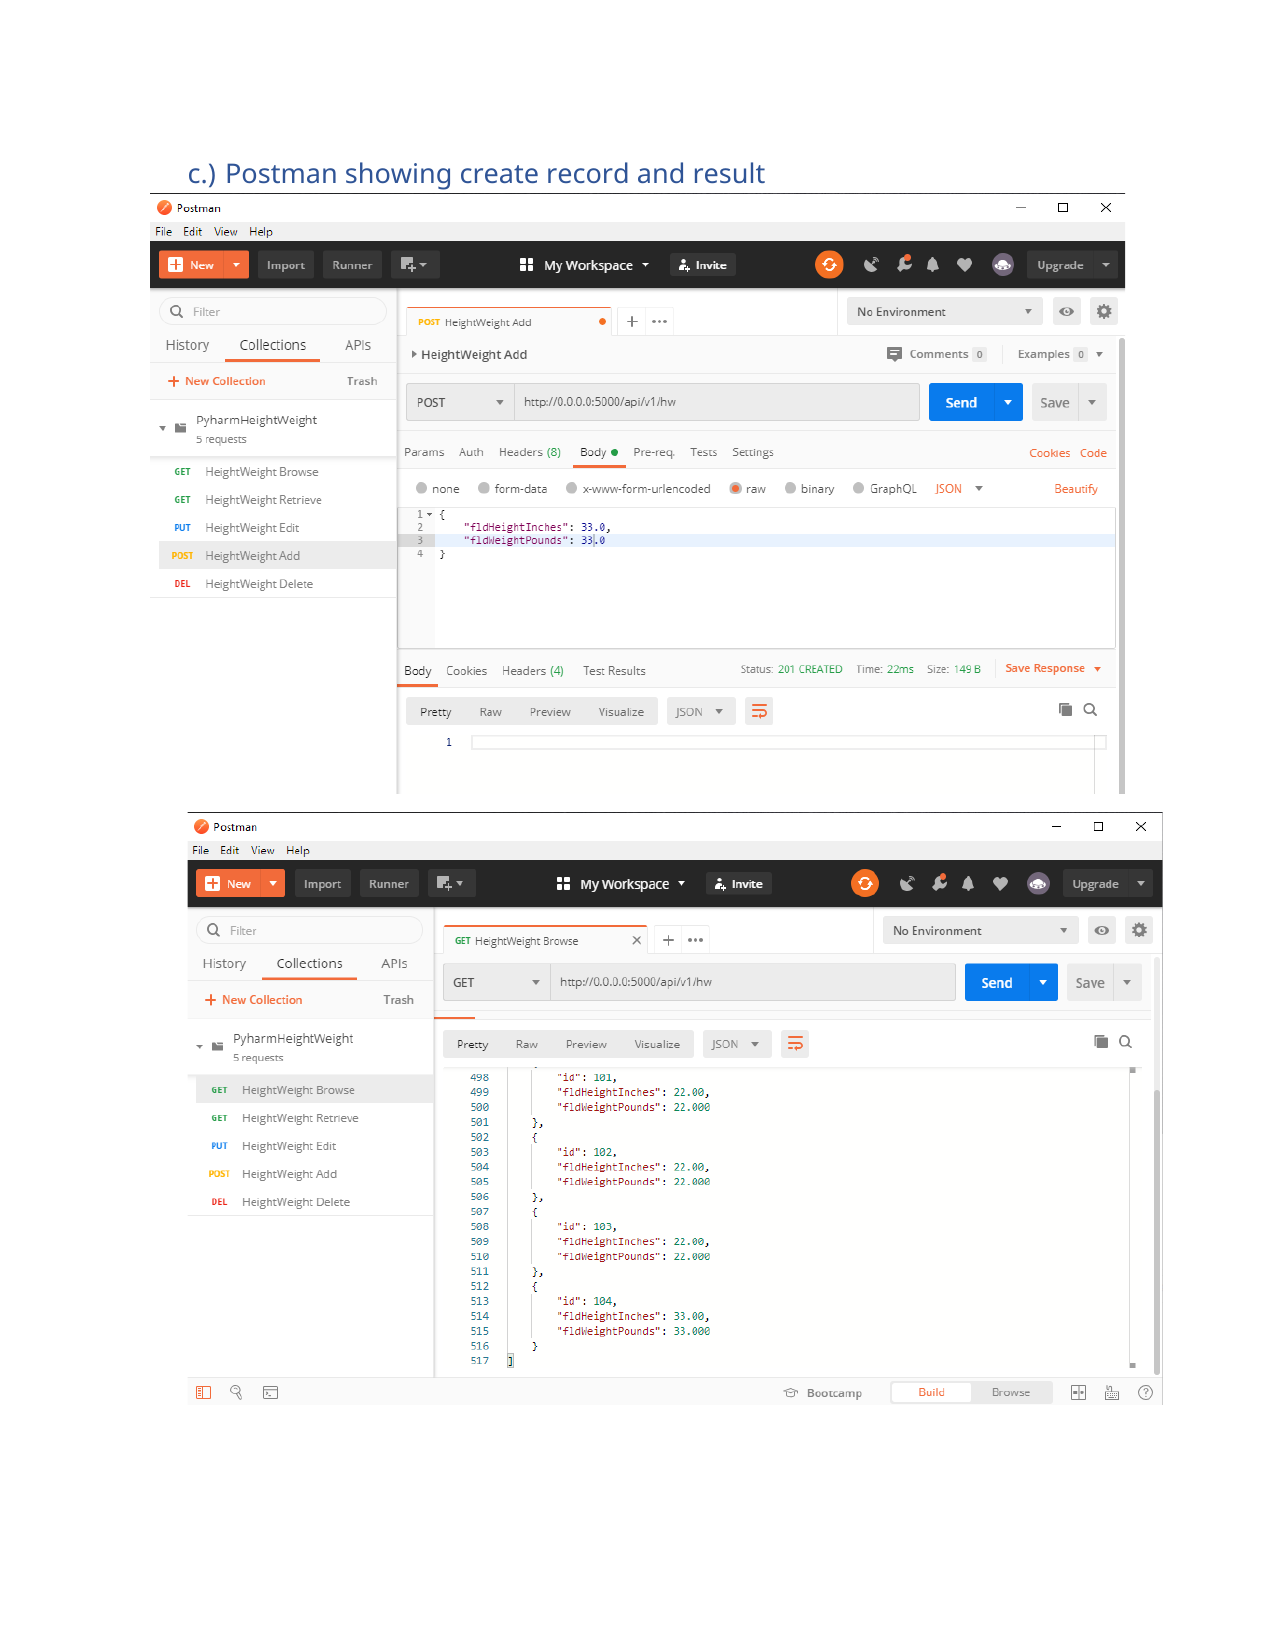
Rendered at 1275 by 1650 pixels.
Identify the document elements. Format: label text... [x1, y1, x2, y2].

picture [187, 812, 1163, 1405]
subtitle Postman showing create record and result [187, 154, 1125, 191]
picture [150, 193, 1125, 794]
